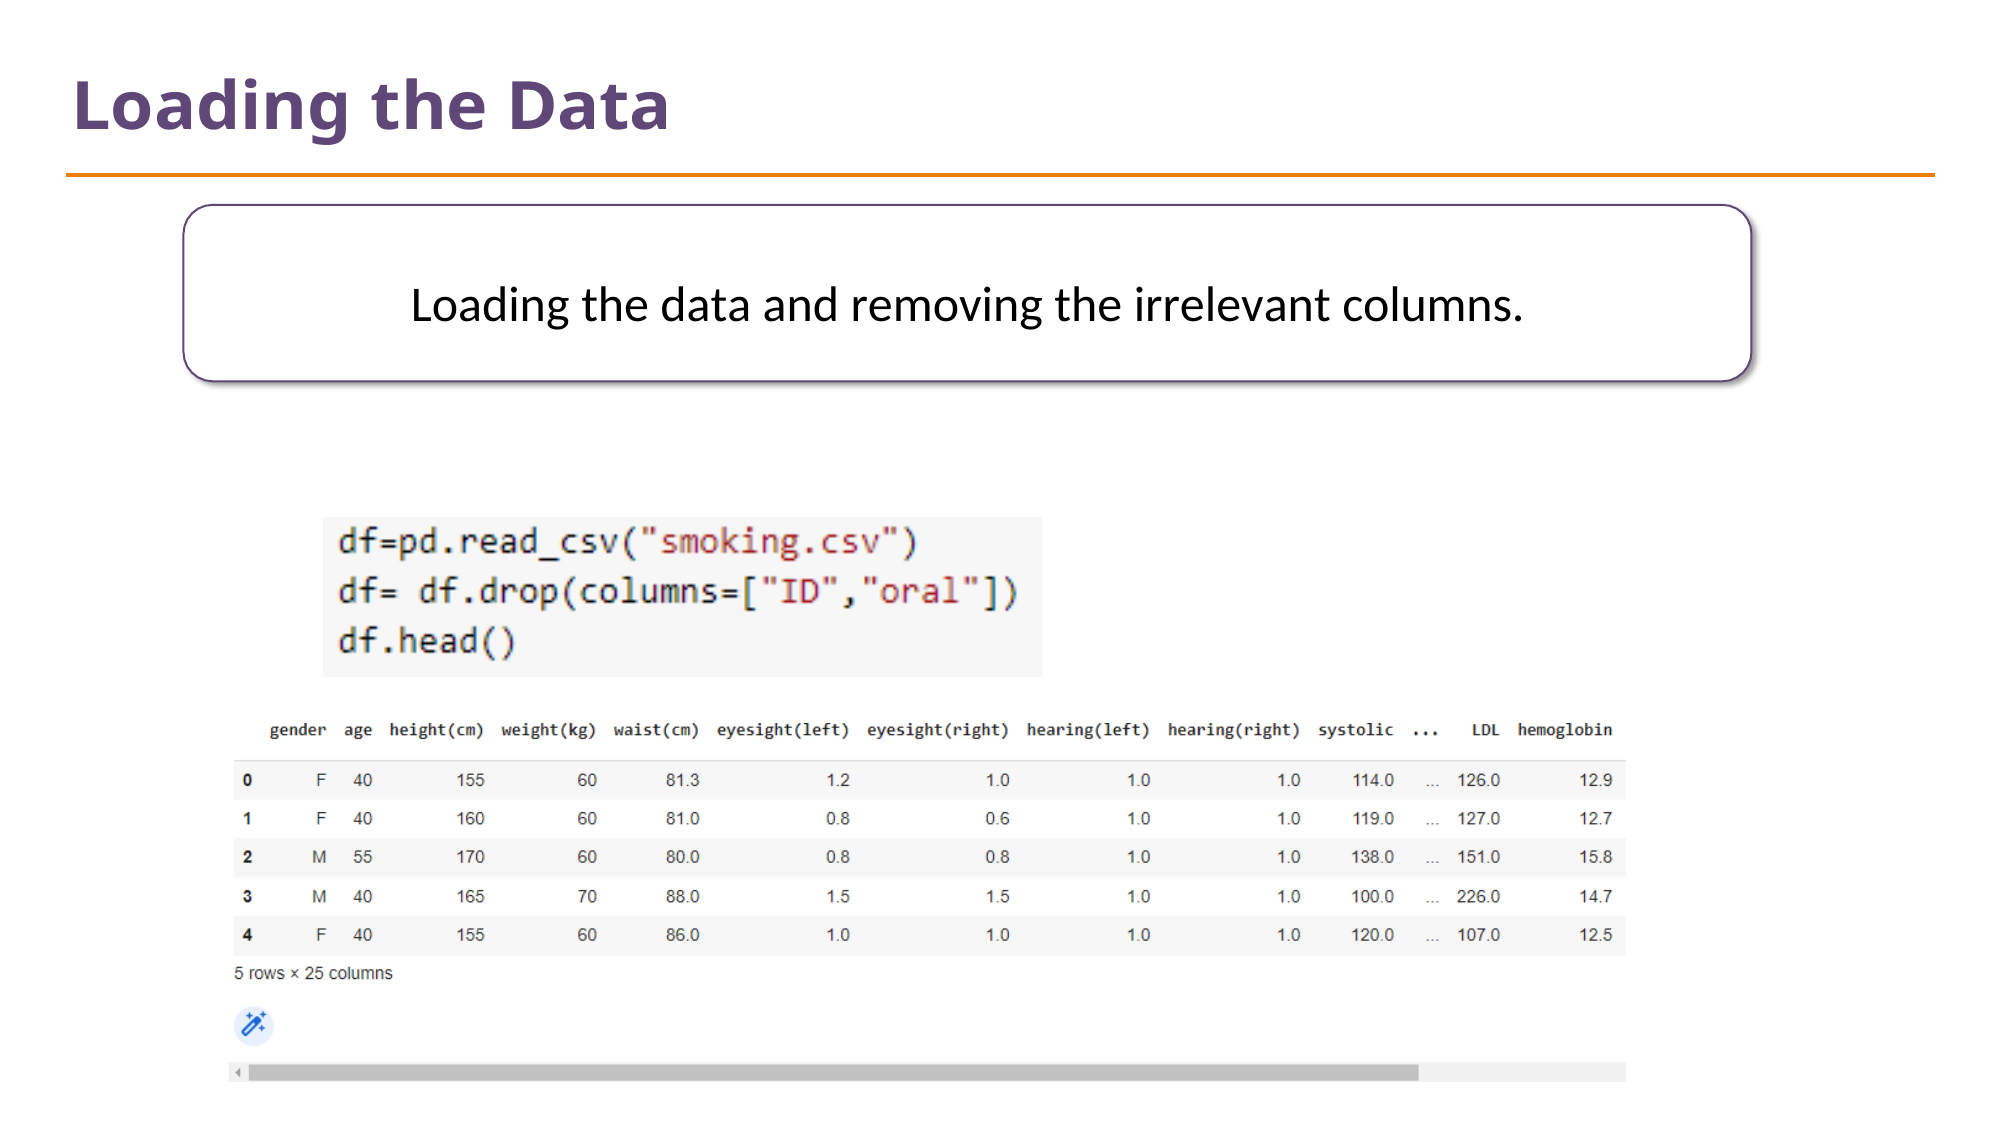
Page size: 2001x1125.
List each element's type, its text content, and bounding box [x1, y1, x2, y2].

text Loading the Data [71, 58, 1969, 149]
picture [323, 517, 1043, 677]
picture [228, 723, 1626, 1082]
picture [179, 202, 1764, 394]
